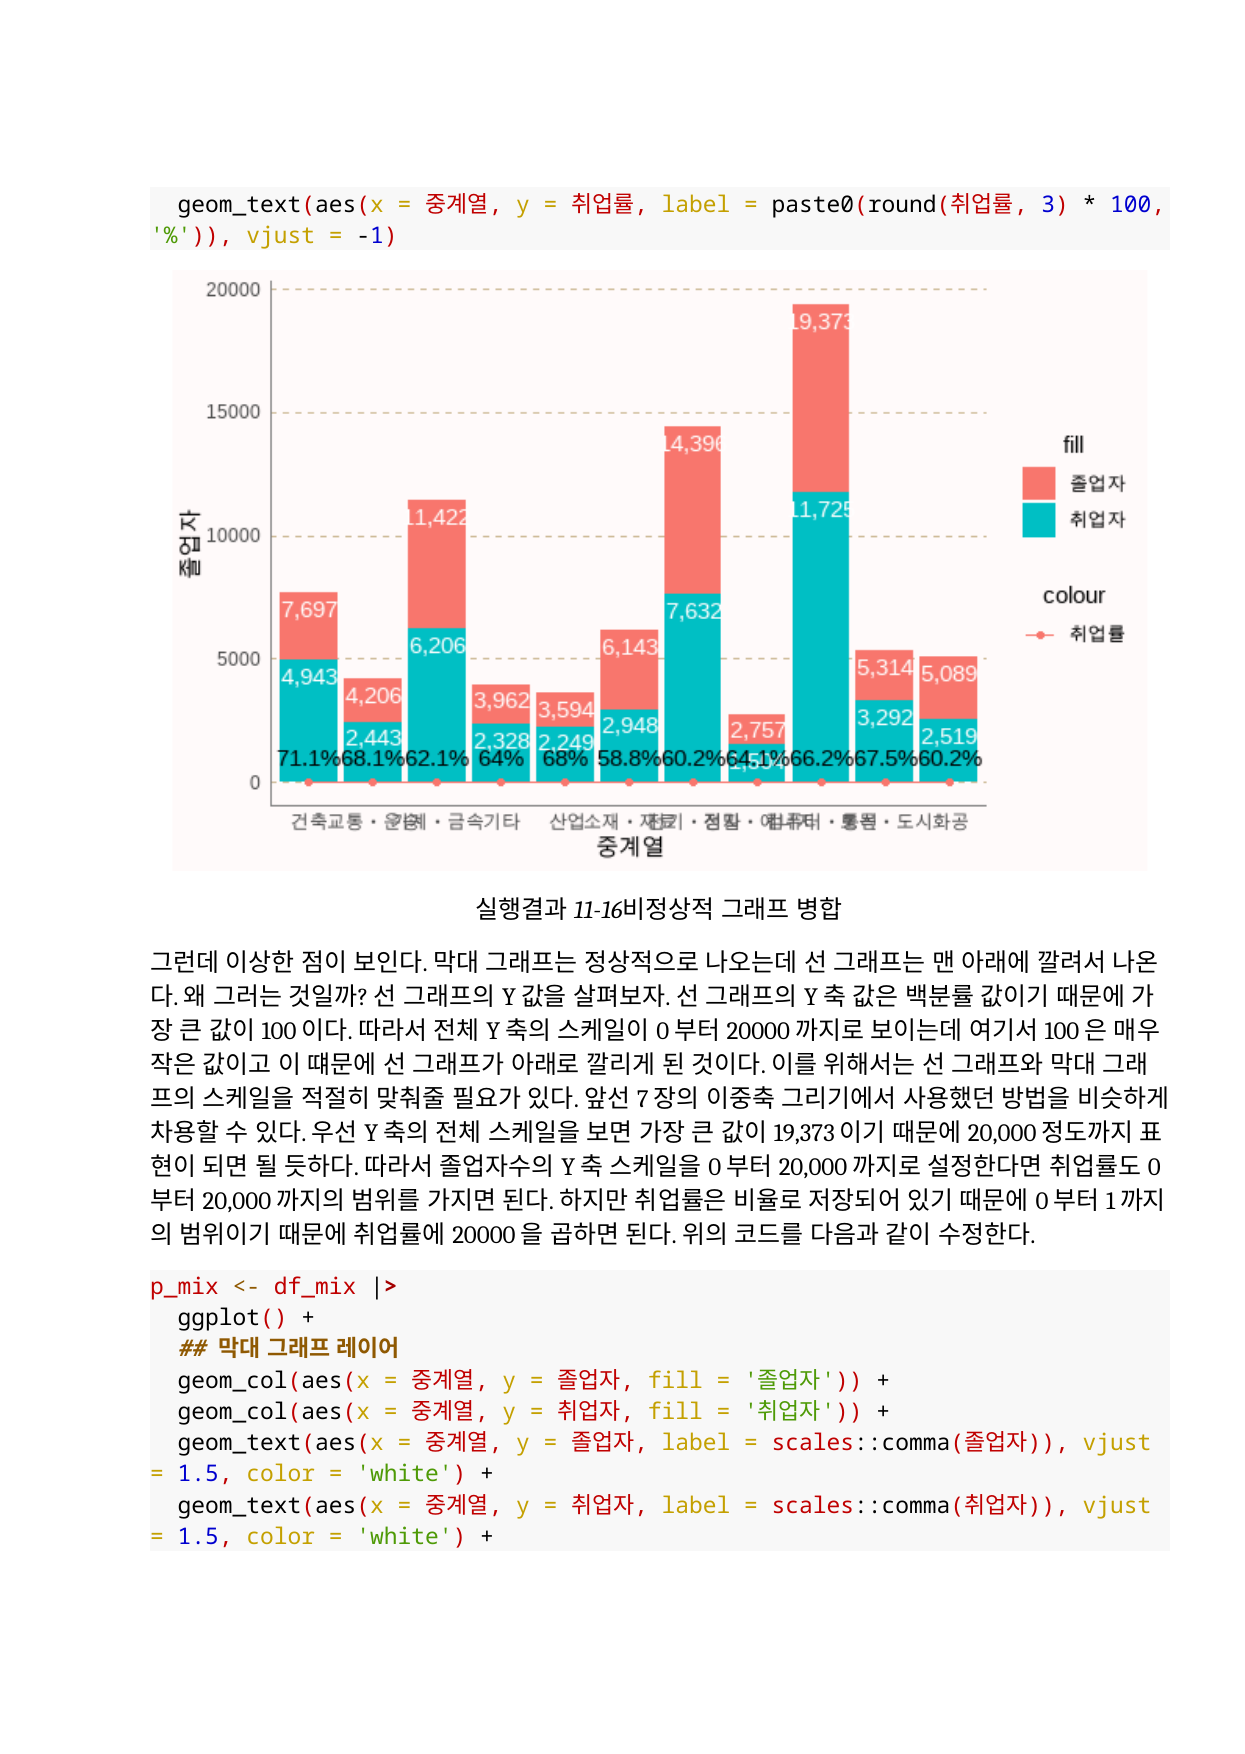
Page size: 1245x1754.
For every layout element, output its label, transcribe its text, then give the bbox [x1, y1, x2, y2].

picture [172, 270, 1148, 871]
text 그런데 이상한 점이 보인다. 막대 그래프는 정상적으로 나오는데 선 그래프는 맨 아래에 깔려서 나온다. 왜 그러는 것일까? 선 그래프의 Y값을 살펴보자. 선 그래프의 Y축 값은 백분률 값이기 때문에 가장 큰 값이 100이다. 따라서 전체 Y축의 스케일이 0부터 20000까지로 보이는데 여기서 100은 매우 작은 값이고 이 떄문에 선 그래프가 아래로 깔리게 된 것이다. 이를 위해서는 선 그래프와 막대 그래프의 스케일을 적절히 맞춰줄 필요가 있다. 앞선 7장의 이중축 그리기에서 사용했던 방법을 비슷하게 차용할 수 있다. 우선 Y축의 전체 스케일을 보면 가장 큰 값이 19,373이기 때문에 20,000정도까지 표현이 되면 될 듯하다. 따라서 졸업자수의 Y축 스케일을 0부터 20,000까지로 설정한다면 취업률도 0부터 20,000까지의 범위를 가지면 된다. 하지만 취업률은 비율로 저장되어 있기 때문에 0부터 1까지의 범위이기 때문에 취업률에 20000을 곱하면 된다. 위의 코드를 다음과 같이 수정한다. [150, 944, 1170, 1251]
text 실행결과 11-비정상적 그래프 병합 [150, 892, 1170, 926]
